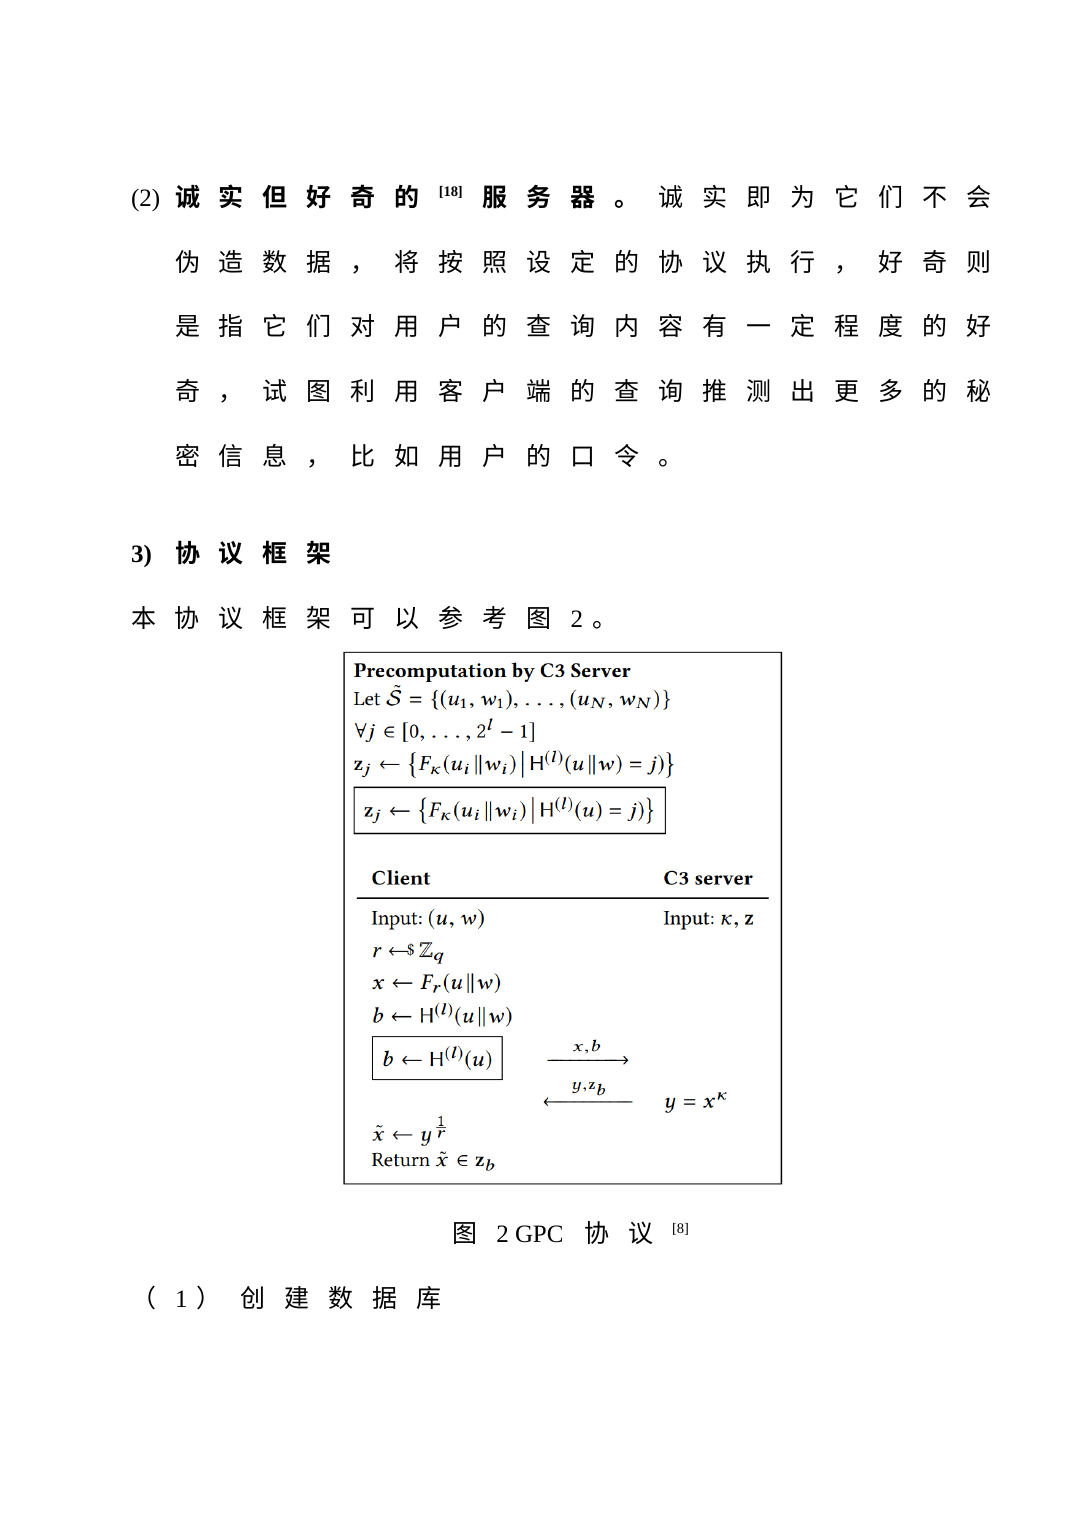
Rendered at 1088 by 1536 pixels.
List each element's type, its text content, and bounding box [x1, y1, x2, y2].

text 图2 GPC协议[8] [131, 1199, 1010, 1264]
text 3) 协议框架 [131, 519, 1010, 584]
picture [339, 648, 787, 1188]
text 本协议框架可以参考图2。 [131, 584, 1010, 649]
list 诚实但好奇的[18]服务器。诚实即为它们不会伪造数据，将按照设定的协议执行，好奇则是指它们对用户的查询内容有一定程度的好奇，试图利用客户端的查询推测出更多的秘密信息，比如用户的口令。 [131, 163, 1010, 487]
text （1）创建数据库 [131, 1264, 1010, 1329]
